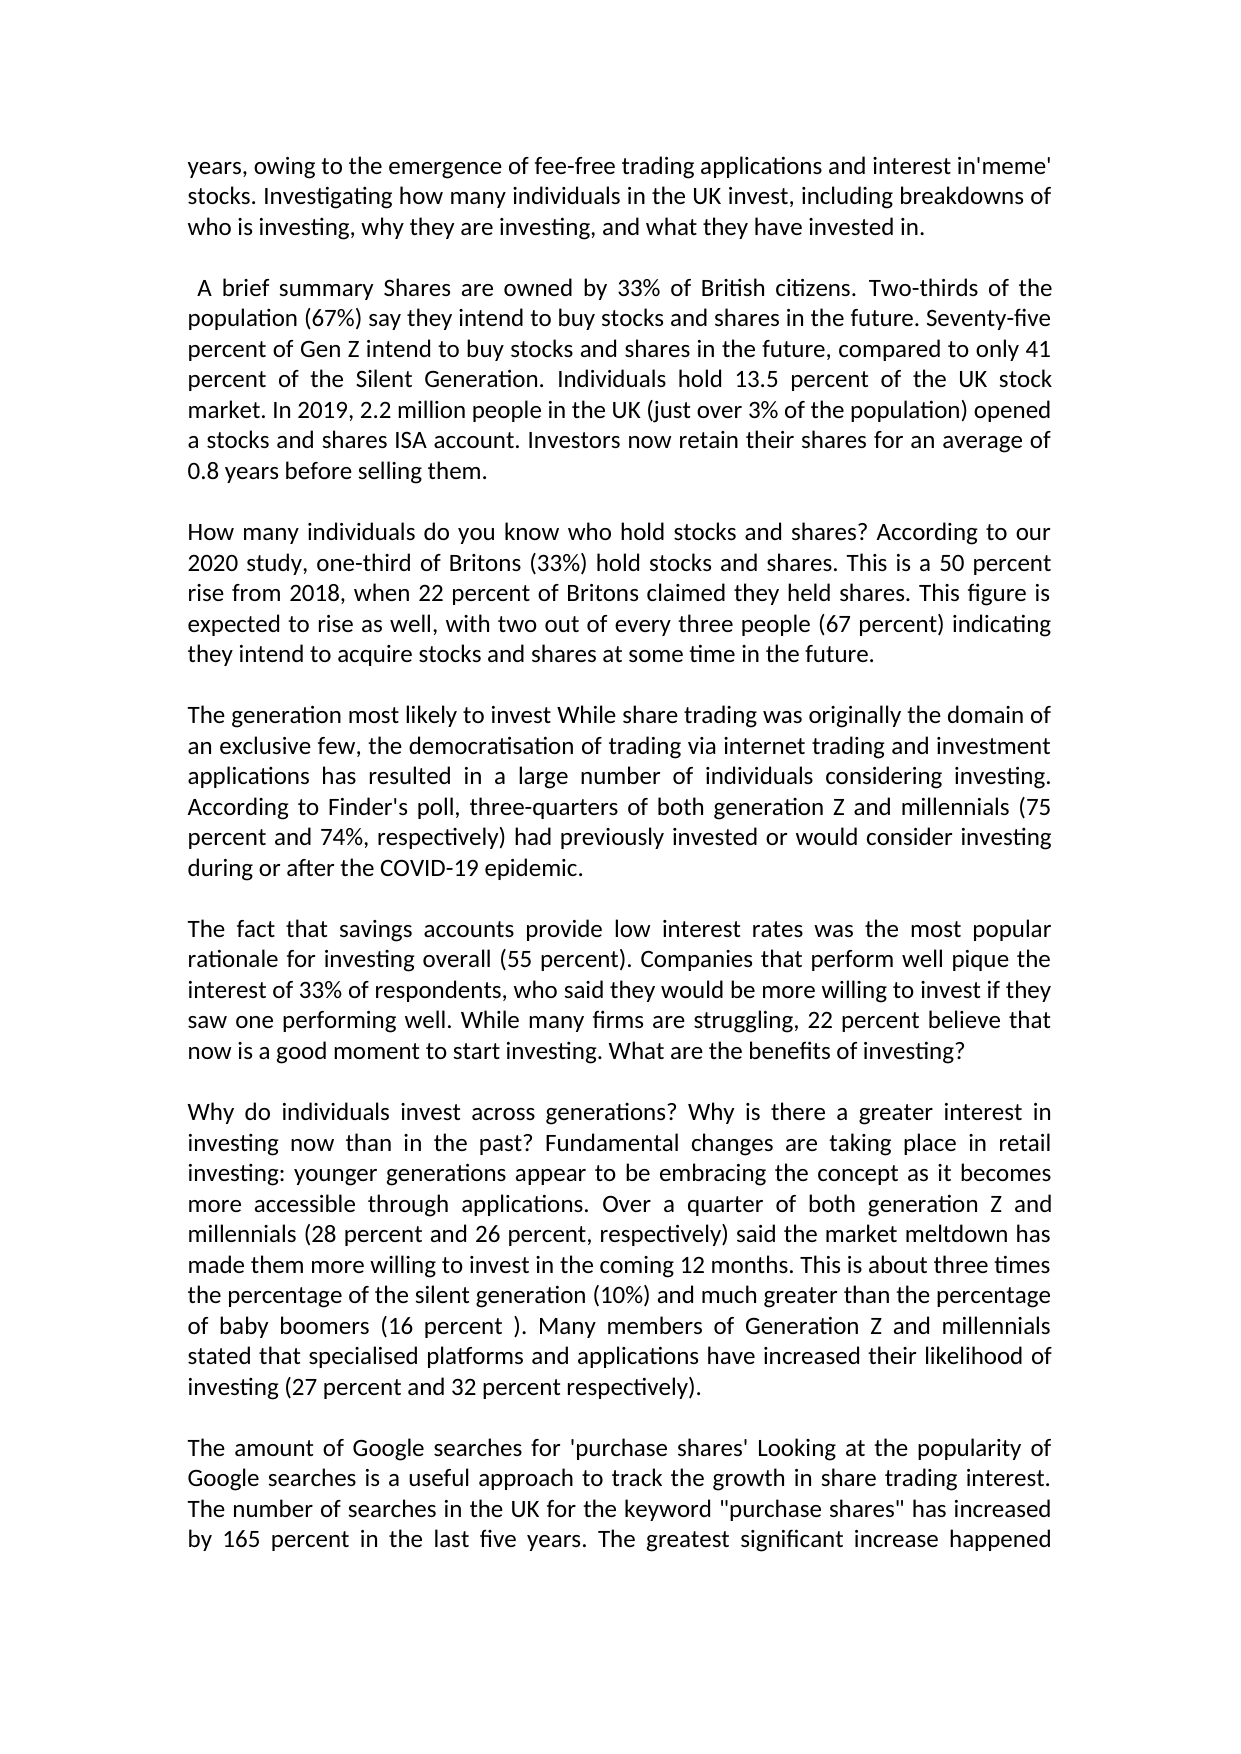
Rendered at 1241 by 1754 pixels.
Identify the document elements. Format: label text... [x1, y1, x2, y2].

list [187, 1432, 1053, 1554]
list The generation most likely to invest While share trading was originally the domain of an exclusive few, the democratisation of trading via internet trading and investment applications has resulted in a large number of individuals considering investing. According to Finder's poll, three-quarters of both generation Z and millennials (75 percent and 74%, respectively) had previously invested or would consider investing during or after the COVID-19 epidemic. [187, 699, 1053, 882]
text A brief summary Shares are owned by 33% of British citizens. Two-thirds of the population (67%) say they intend to buy stocks and shares in the future. Seventy-five percent of Gen Z intend to buy stocks and shares in the future, compared to only 41 percent of the Silent Generation. Individuals hold 13.5 percent of the UK stock market. In 2019, 2.2 million people in the UK (just over 3% of the population) opened a stocks and shares ISA account. Investors now retain their shares for an average of 0.8 years before selling them. [187, 272, 1053, 486]
list The fact that savings accounts provide low interest rates was the most popular rationale for investing overall (55 percent). Companies that perform well pique the interest of 33% of respondents, who said they would be more willing to invest if they saw one performing well. While many firms are struggling, 22 percent believe that now is a good moment to start investing. What are the benefits of investing? [187, 913, 1053, 1066]
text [187, 150, 1053, 242]
list How many individuals do you know who hold stocks and shares? According to our 2020 study, one-third of Britons (33%) hold stocks and shares. This is a 50 percent rise from 2018, when 22 percent of Britons claimed they held shares. This figure is expected to rise as well, with two out of every three people (67 percent) indicating they intend to acquire stocks and shares at some time in the future. [187, 516, 1053, 669]
list Why do individuals invest across generations? Why is there a greater interest in investing now than in the past? Fundamental changes are taking place in retail investing: younger generations appear to be embracing the concept as it becomes more accessible through applications. Over a quarter of both generation Z and millennials (28 percent and 26 percent, respectively) said the market meltdown has made them more willing to invest in the coming 12 months. This is about three times the percentage of the silent generation (10%) and much greater than the percentage of baby boomers (16 percent ). Many members of Generation Z and millennials stated that specialised platforms and applications have increased their likelihood of investing (27 percent and 32 percent respectively). [187, 1096, 1053, 1401]
